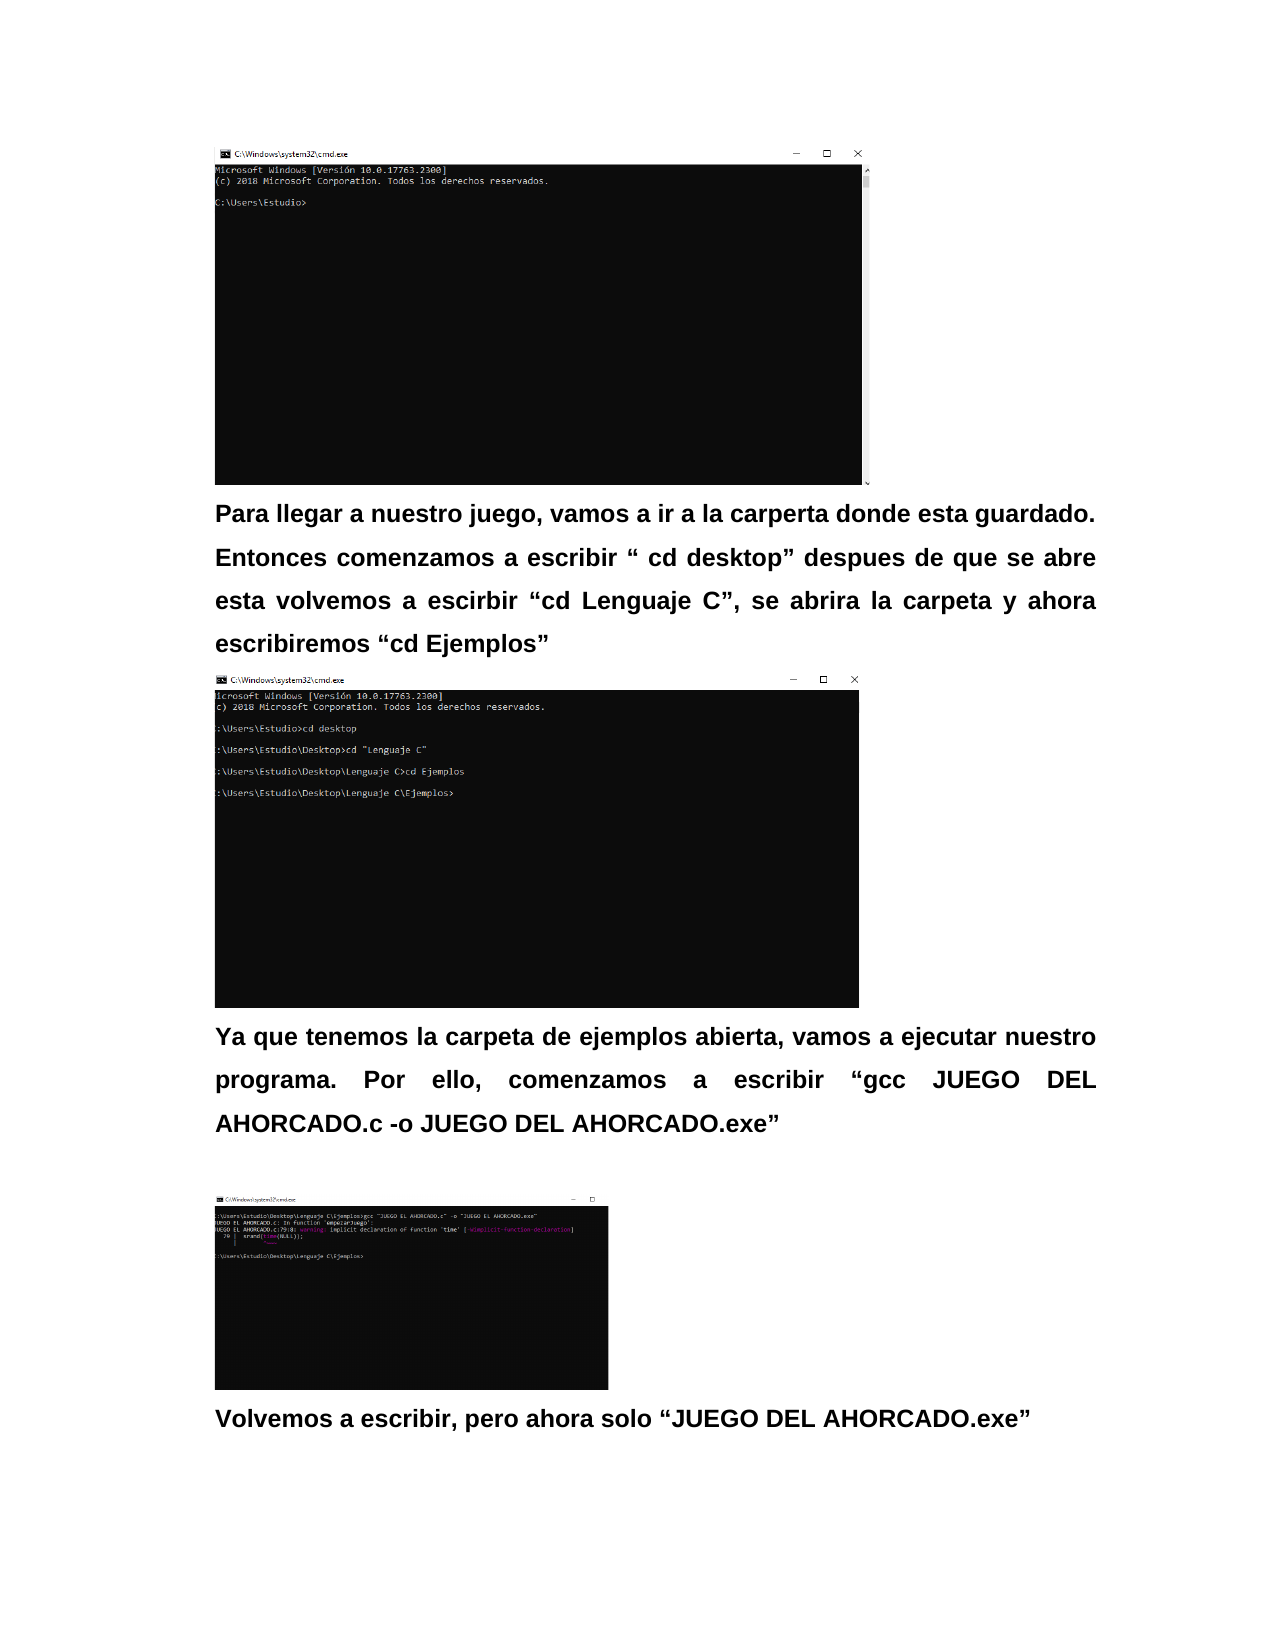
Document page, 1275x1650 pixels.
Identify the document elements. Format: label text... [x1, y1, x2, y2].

text Volvemos a escribir, pero ahora solo “JUEGO DEL AHORCADO.exe” [215, 1404, 1098, 1433]
text Ya que tenemos la carpeta de ejemplos abierta, vamos a ejecutar nuestro programa. Por ello, comenzamos a escribir “gcc JUEGO DEL AHORCADO.c -o JUEGO DEL AHORCADO.exe” [215, 1022, 1098, 1137]
picture [214, 672, 860, 1008]
picture [214, 147, 870, 485]
text Para llegar a nuestro juego, vamos a ir a la carperta donde esta guardado. Entonces comenzamos a escribir “ cd desktop” despues de que se abre esta volvemos a escirbir “cd Lenguaje C”, se abrira la carpeta y ahora escribiremos “cd Ejemplos” [215, 499, 1098, 658]
picture [214, 1194, 609, 1390]
